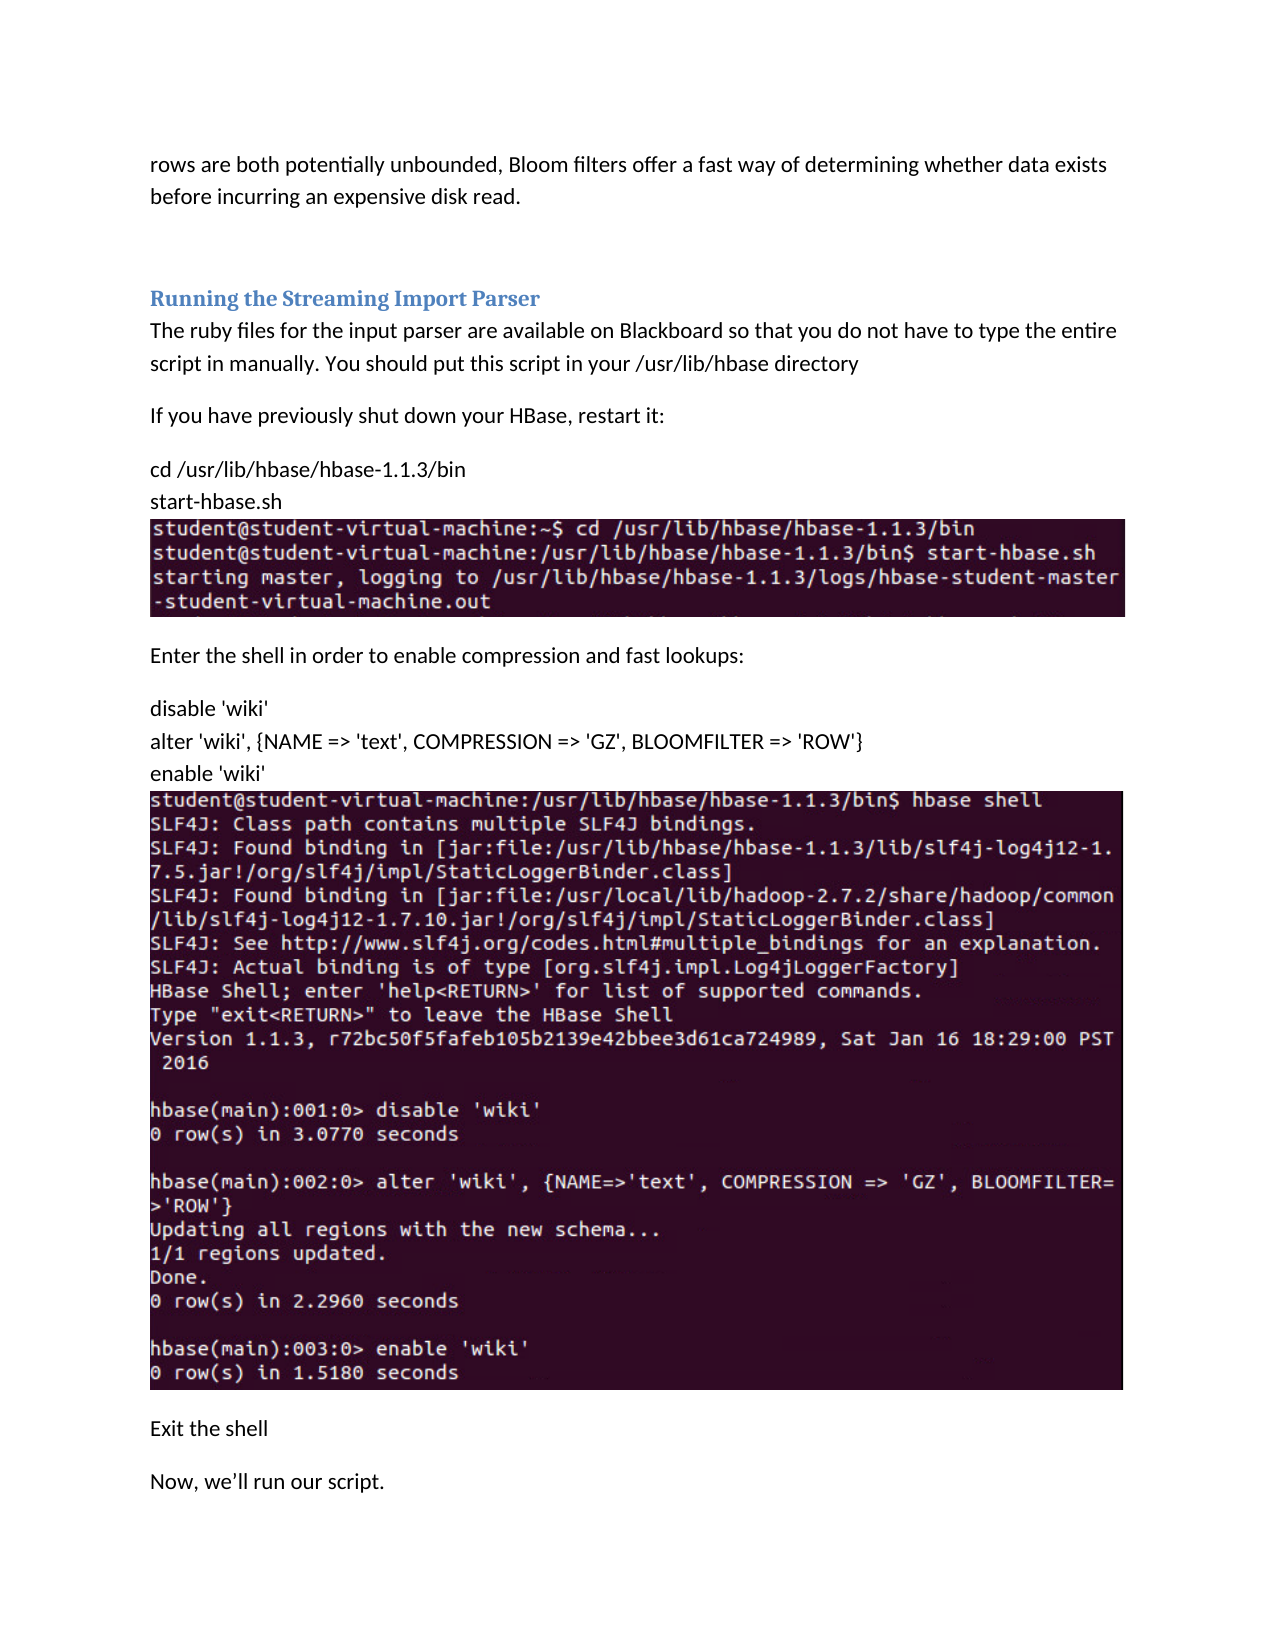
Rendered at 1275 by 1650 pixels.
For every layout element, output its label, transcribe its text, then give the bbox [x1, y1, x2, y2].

text Enter the shell in order to enable compression and fast lookups: [150, 642, 1125, 669]
subtitle Running the Streaming Import Parser [150, 286, 1125, 313]
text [150, 150, 1125, 210]
text disable 'wiki' [150, 694, 1125, 723]
text cd /usr/lib/hbase/hbase-1.1.3/bin [150, 455, 1125, 483]
text enable 'wiki' [150, 759, 1125, 787]
text start-hbase.sh [150, 487, 1125, 515]
picture [150, 791, 1124, 1390]
text The ruby files for the input parser are available on Blackboard so that you do not have to type the entire script in manually. You should put this script in your /usr/lib/hbase directory [150, 316, 1125, 377]
picture [150, 519, 1125, 617]
text Exit the shell [150, 1414, 1125, 1442]
text If you have previously shut down your HBase, restart it: [150, 402, 1125, 430]
text Now, we’ll run our script. [150, 1467, 1125, 1495]
text alter 'wiki', {NAME => 'text', COMPRESSION => 'GZ', BLOOMFILTER => 'ROW'} [150, 727, 1125, 755]
